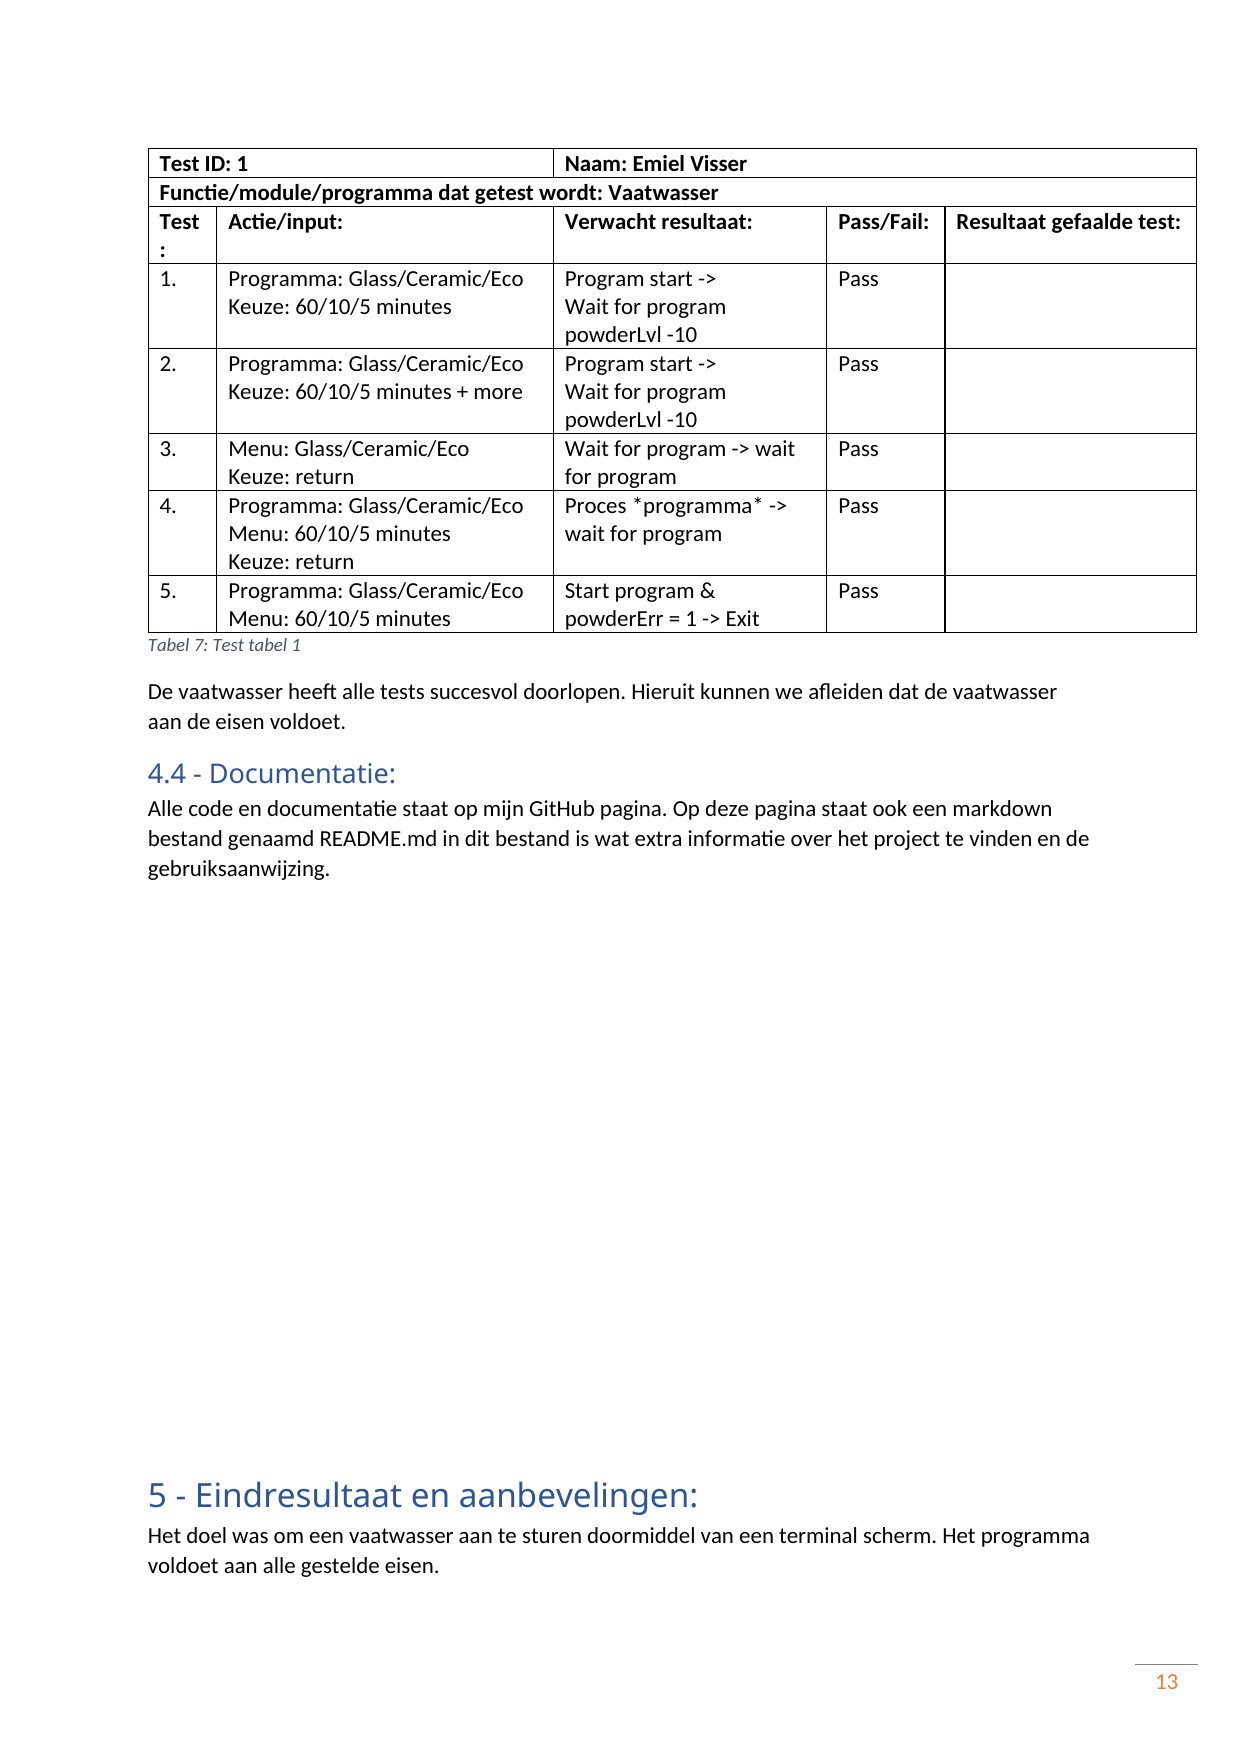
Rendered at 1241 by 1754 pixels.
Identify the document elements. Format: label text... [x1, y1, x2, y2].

table_cell [946, 264, 1196, 348]
table_cell Test ID: 1 [149, 149, 553, 177]
table_cell Wait for program -> wait for program [554, 434, 826, 490]
table_cell Programma: Glass/Ceramic/Eco Menu: 60/10/5 minutes Keuze: return [217, 491, 553, 575]
subtitle 4.4 - Documentatie: [148, 754, 1093, 791]
table_cell 1. [149, 264, 216, 348]
text Alle code en documentatie staat op mijn GitHub pagina. Op deze pagina staat ook een markdown bestand genaamd README.md in dit bestand is wat extra informatie over het project te vinden en de gebruiksaanwijzing. [148, 794, 1093, 882]
subtitle 5 - Eindresultaat en aanbevelingen: [148, 1472, 1093, 1517]
table_cell [946, 491, 1196, 575]
table_cell 2. [149, 349, 216, 433]
table_cell Program start -> Wait for program powderLvl -10 [554, 264, 826, 348]
table_cell Program start -> Wait for program powderLvl -10 [554, 349, 826, 433]
table_cell Programma: Glass/Ceramic/Eco Menu: 60/10/5 minutes [217, 576, 553, 632]
text De vaatwasser heeft alle tests succesvol doorlopen. Hieruit kunnen we afleiden dat de vaatwasser aan de eisen voldoet. [148, 677, 1093, 735]
table_cell [946, 349, 1196, 433]
table_cell Programma: Glass/Ceramic/Eco Keuze: 60/10/5 minutes + more [217, 349, 553, 433]
table_cell Pass [827, 349, 944, 433]
table_cell 3. [149, 434, 216, 490]
text Tabel : Test tabel 1 [148, 633, 1093, 656]
table_cell Proces *programma* -> wait for program [554, 491, 826, 575]
table_cell Pass [827, 491, 944, 575]
table_cell Pass/Fail: [827, 207, 944, 263]
table_cell Pass [827, 576, 944, 632]
table_cell Functie/module/programma dat getest wordt: Vaatwasser [149, 178, 1196, 206]
table_cell Pass [827, 264, 944, 348]
table_cell Verwacht resultaat: [554, 207, 826, 263]
table_cell Naam: Emiel Visser [554, 149, 1196, 177]
table_cell Test: [149, 207, 216, 263]
table_cell Pass [827, 434, 944, 490]
table_cell Resultaat gefaalde test: [946, 207, 1196, 263]
table_cell 5. [149, 576, 216, 632]
table_cell Programma: Glass/Ceramic/Eco Keuze: 60/10/5 minutes [217, 264, 553, 348]
table_cell Menu: Glass/Ceramic/Eco Keuze: return [217, 434, 553, 490]
table_cell Actie/input: [217, 207, 553, 263]
text Het doel was om een vaatwasser aan te sturen doormiddel van een terminal scherm. Het programma voldoet aan alle gestelde eisen. [148, 1521, 1093, 1579]
table_cell Start program & powderErr = 1 -> Exit [554, 576, 826, 632]
table_cell 4. [149, 491, 216, 575]
table_cell [946, 576, 1196, 632]
table_cell [946, 434, 1196, 490]
